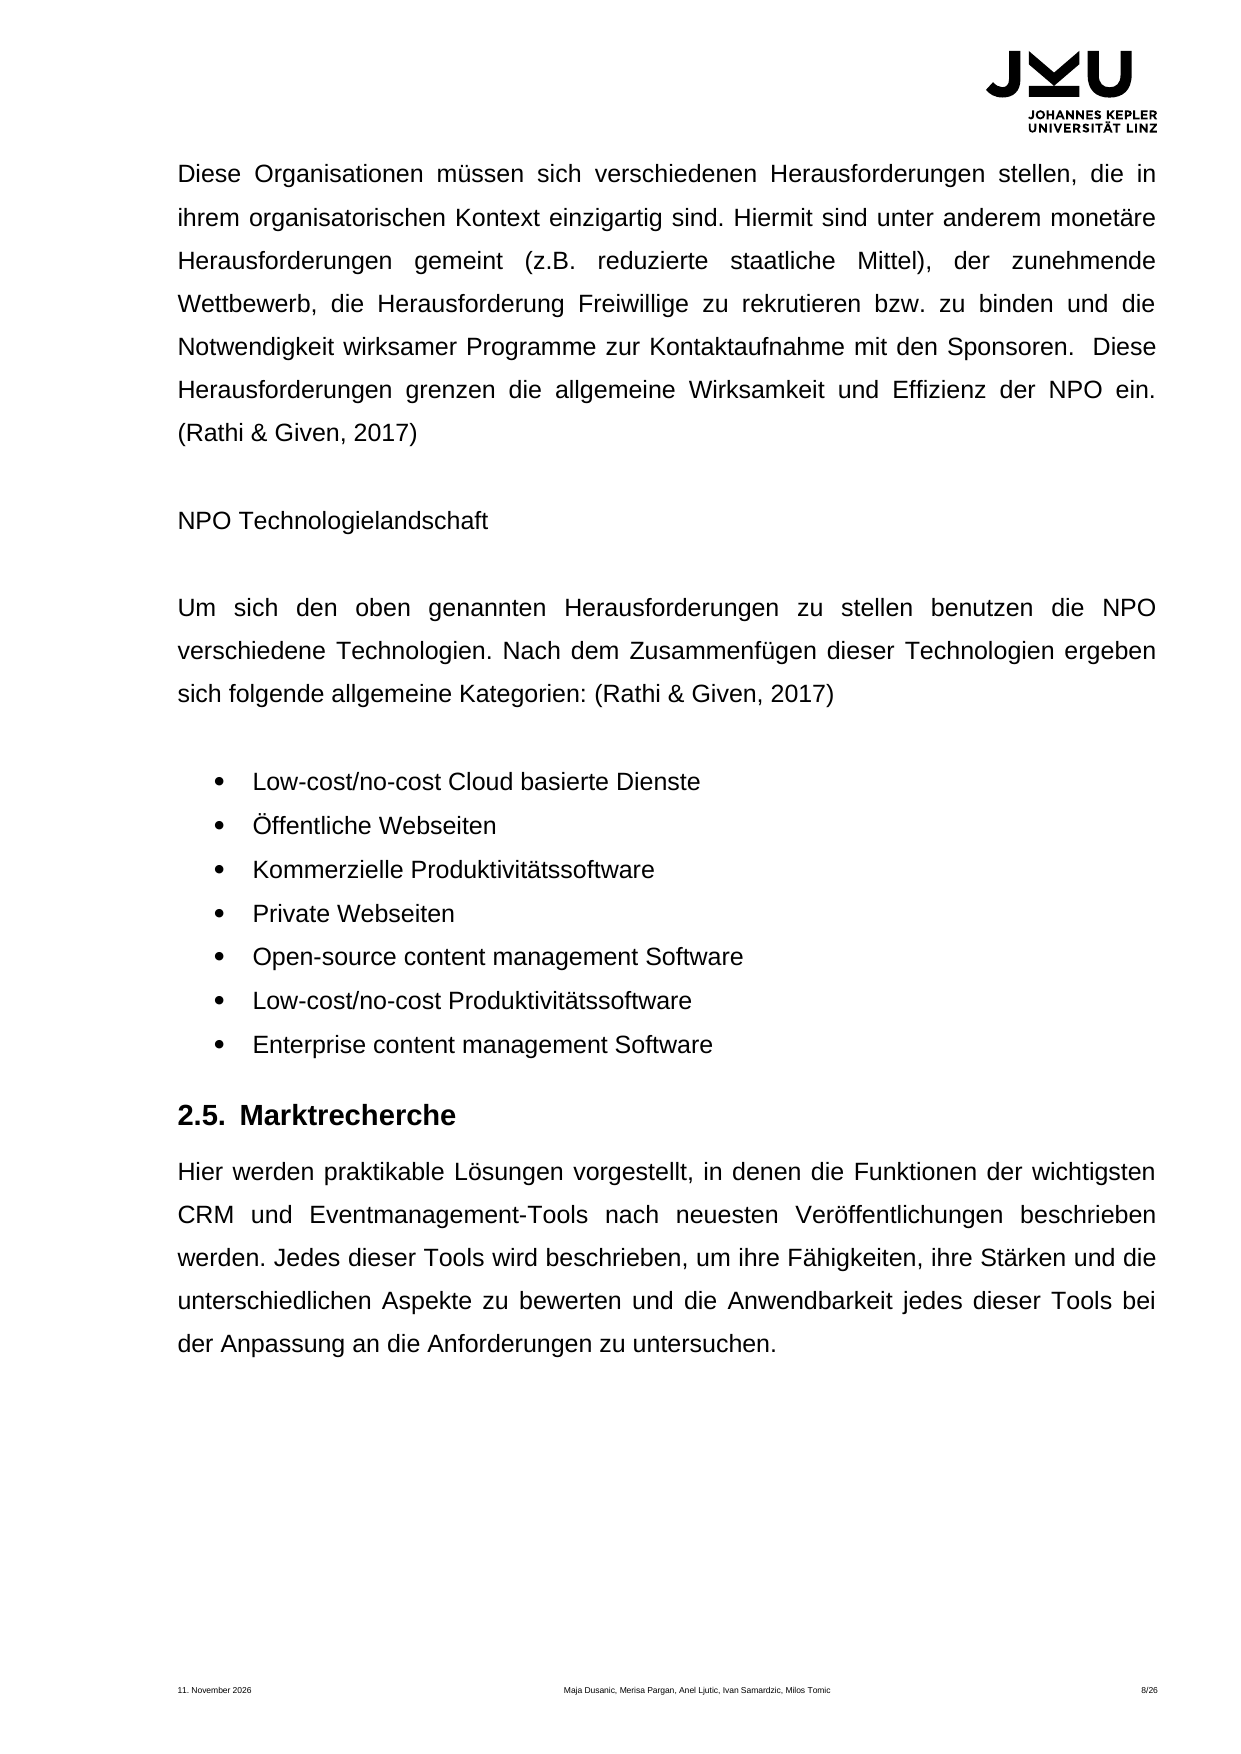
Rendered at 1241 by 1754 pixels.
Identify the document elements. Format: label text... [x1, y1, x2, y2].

subtitle Marktrecherche [177, 1098, 1157, 1132]
list Low-cost/no-cost Cloud basierte Dienste [215, 767, 1157, 796]
list Low-cost/no-cost Produktivitätssoftware [215, 986, 1157, 1015]
list Kommerzielle Produktivitätssoftware [215, 855, 1157, 883]
list Open-source content management Software [215, 942, 1157, 971]
text Diese Organisationen müssen sich verschiedenen Herausforderungen stellen, die in ihrem organisatorischen Kontext einzigartig sind. Hiermit sind unter anderem monetäre Herausforderungen gemeint (z.B. reduzierte staatliche Mittel), der zunehmende Wettbewerb, die Herausforderung Freiwillige zu rekrutieren bzw. zu binden und die Notwendigkeit wirksamer Programme zur Kontaktaufnahme mit den Sponsoren. Diese Herausforderungen grenzen die allgemeine Wirksamkeit und Effizienz der NPO ein. (Rathi & Given, 2017) [177, 159, 1157, 447]
list Enterprise content management Software [215, 1030, 1157, 1059]
list Private Webseiten [215, 898, 1157, 927]
text Um sich den oben genannten Herausforderungen zu stellen benutzen die NPO verschiedene Technologien. Nach dem Zusammenfügen dieser Technologien ergeben sich folgende allgemeine Kategorien: (Rathi & Given, 2017) [177, 593, 1157, 708]
list Öffentliche Webseiten [215, 811, 1157, 840]
text NPO Technologielandschaft [177, 506, 1157, 534]
